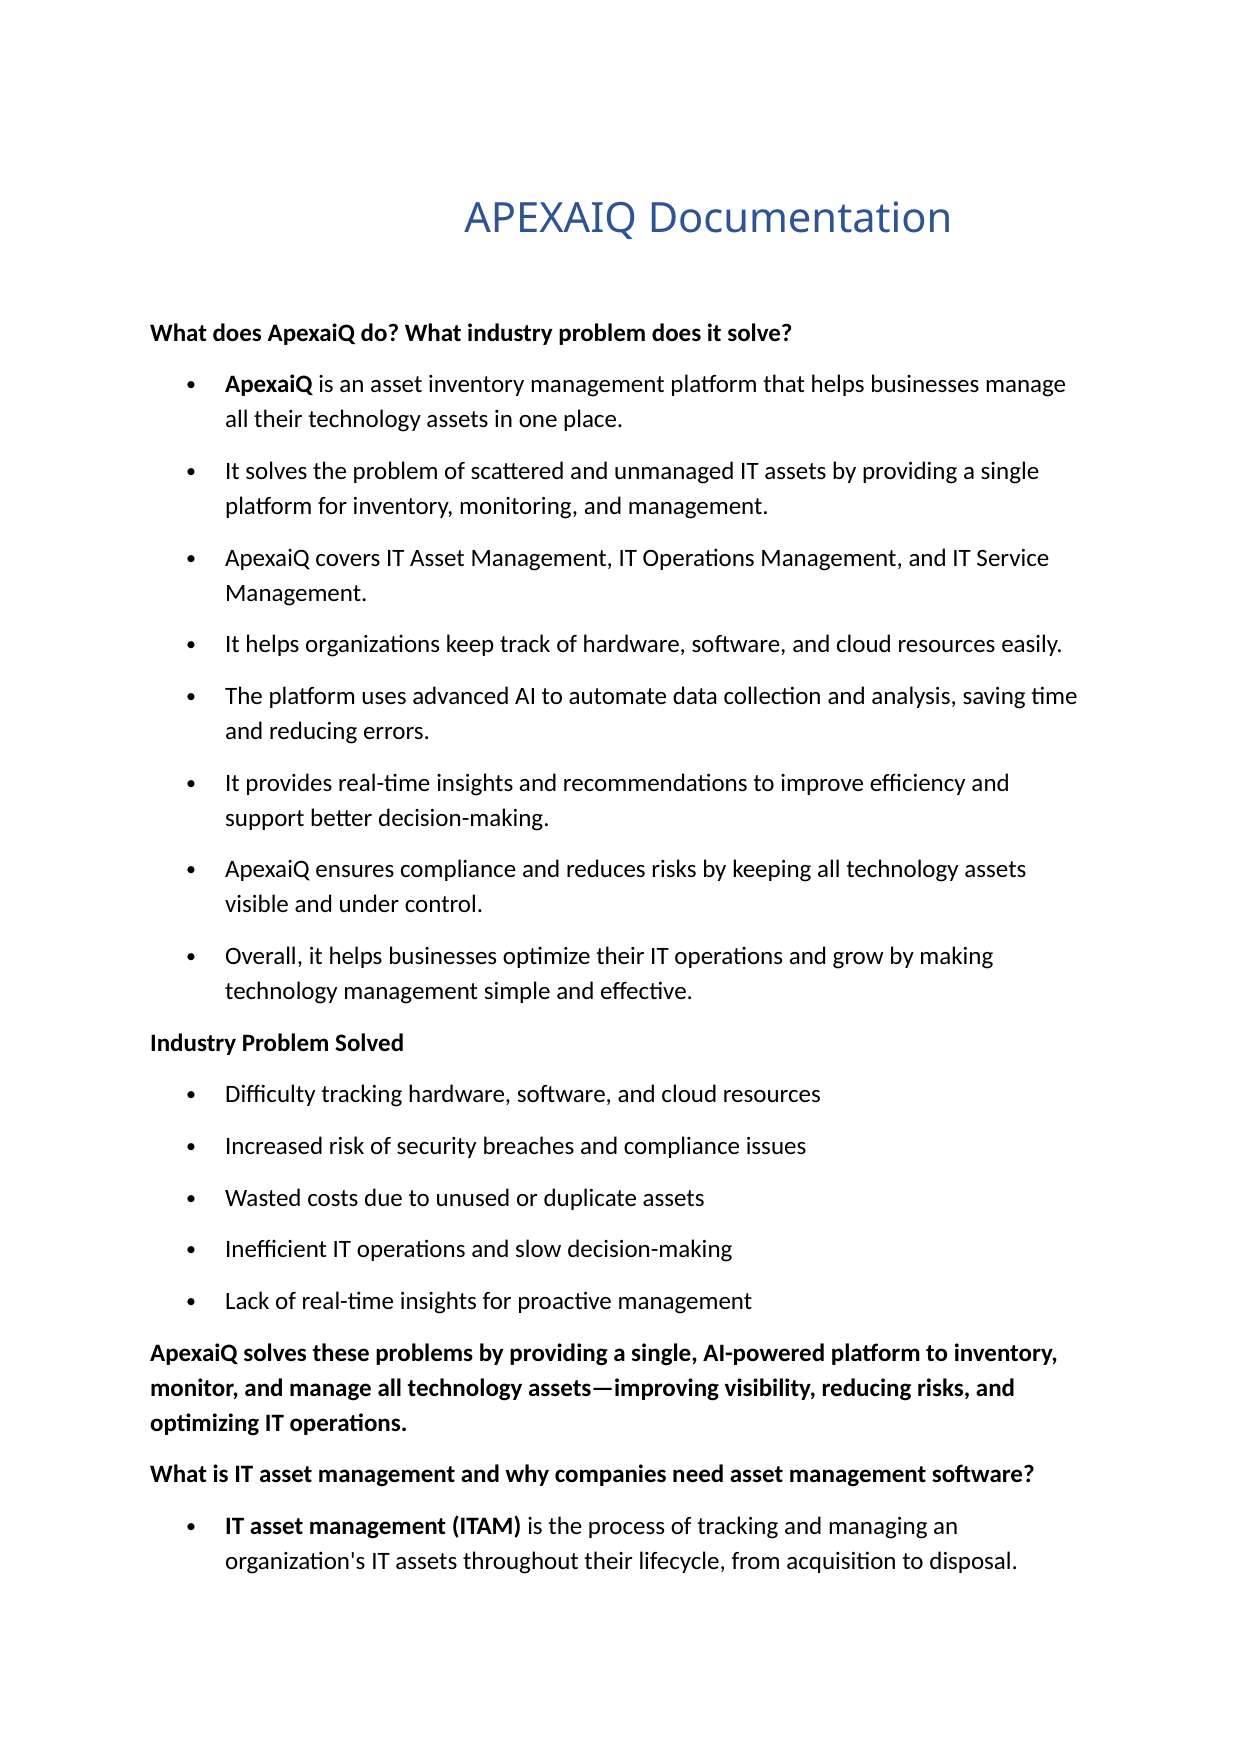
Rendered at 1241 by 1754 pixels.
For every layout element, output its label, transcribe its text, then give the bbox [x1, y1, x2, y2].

list ApexaiQ covers IT Asset Management, IT Operations Management, and IT Service Management. [187, 542, 1090, 607]
list Lack of real-time insights for proactive management [187, 1285, 1090, 1316]
list It helps organizations keep track of hardware, software, and cloud resources easily. [187, 628, 1090, 659]
list Wasted costs due to unused or duplicate assets [187, 1182, 1090, 1212]
list IT asset management (ITAM) is the process of tracking and managing an organization's IT assets throughout their lifecycle, from acquisition to disposal. [187, 1510, 1090, 1576]
list ApexaiQ is an asset inventory management platform that helps businesses manage all their technology assets in one place. [187, 368, 1090, 434]
list It solves the problem of scattered and unmanaged IT assets by providing a single platform for inventory, monitoring, and management. [187, 455, 1090, 521]
list ApexaiQ ensures compliance and reduces risks by keeping all technology assets visible and under control. [187, 853, 1090, 919]
list It provides real-time insights and recommendations to improve efficiency and support better decision-making. [187, 767, 1090, 832]
text Industry Problem Solved [150, 1027, 1090, 1057]
text What is IT asset management and why companies need asset management software? [150, 1458, 1090, 1489]
text ApexaiQ solves these problems by providing a single, AI-powered platform to inventory, monitor, and manage all technology assets—improving visibility, reducing risks, and optimizing IT operations. [150, 1337, 1090, 1437]
list Overall, it helps businesses optimize their IT operations and grow by making technology management simple and effective. [187, 940, 1090, 1006]
list Increased risk of security breaches and compliance issues [187, 1130, 1090, 1161]
list Difficulty tracking hardware, software, and cloud resources [187, 1078, 1090, 1109]
text What does ApexaiQ do? What industry problem does it solve? [150, 317, 1090, 347]
list Inefficient IT operations and slow decision-making [187, 1233, 1090, 1264]
list The platform uses advanced AI to automate data collection and analysis, saving time and reducing errors. [187, 680, 1090, 746]
subtitle APEXAIQ Documentation [150, 187, 1090, 244]
